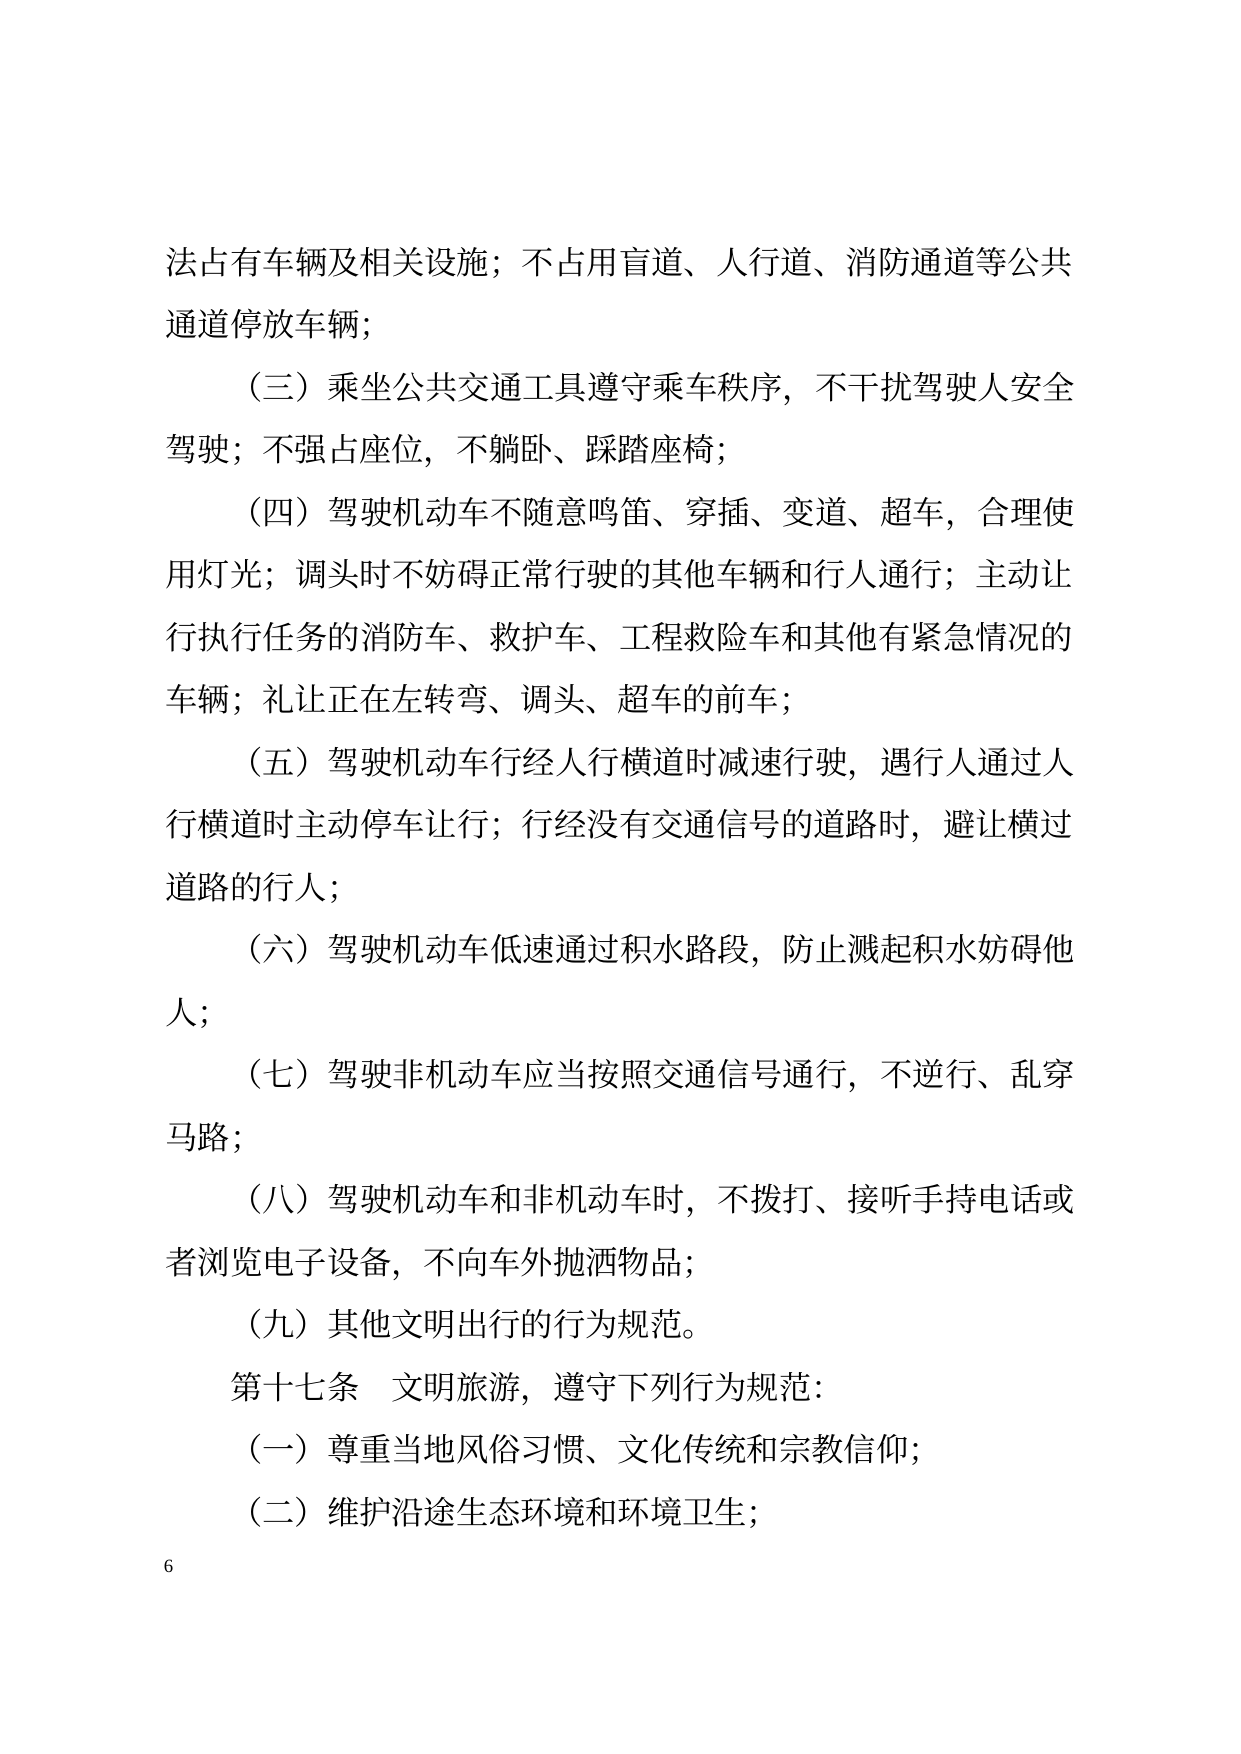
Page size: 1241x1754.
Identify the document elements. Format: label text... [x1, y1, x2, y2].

text 第十七条 文明旅游，遵守下列行为规范： [165, 1349, 1075, 1412]
text （一）尊重当地风俗习惯、文化传统和宗教信仰； [165, 1412, 1075, 1474]
text （六）驾驶机动车低速通过积水路段，防止溅起积水妨碍他人； [165, 912, 1075, 1037]
text （二）维护沿途生态环境和环境卫生； [165, 1474, 1075, 1537]
text （三）乘坐公共交通工具遵守乘车秩序，不干扰驾驶人安全驾驶；不强占座位，不躺卧、踩踏座椅； [165, 349, 1075, 474]
text （八）驾驶机动车和非机动车时，不拨打、接听手持电话或者浏览电子设备，不向车外抛洒物品； [165, 1162, 1075, 1287]
text （九）其他文明出行的行为规范。 [165, 1287, 1075, 1349]
text （四）驾驶机动车不随意鸣笛、穿插、变道、超车，合理使用灯光；调头时不妨碍正常行驶的其他车辆和行人通行；主动让行执行任务的消防车、救护车、工程救险车和其他有紧急情况的车辆；礼让正在左转弯、调头、超车的前车； [165, 474, 1075, 724]
text （七）驾驶非机动车应当按照交通信号通行，不逆行、乱穿马路； [165, 1037, 1075, 1162]
text （五）驾驶机动车行经人行横道时减速行驶，遇行人通过人行横道时主动停车让行；行经没有交通信号的道路时，避让横过道路的行人； [165, 724, 1075, 912]
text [165, 224, 1075, 349]
